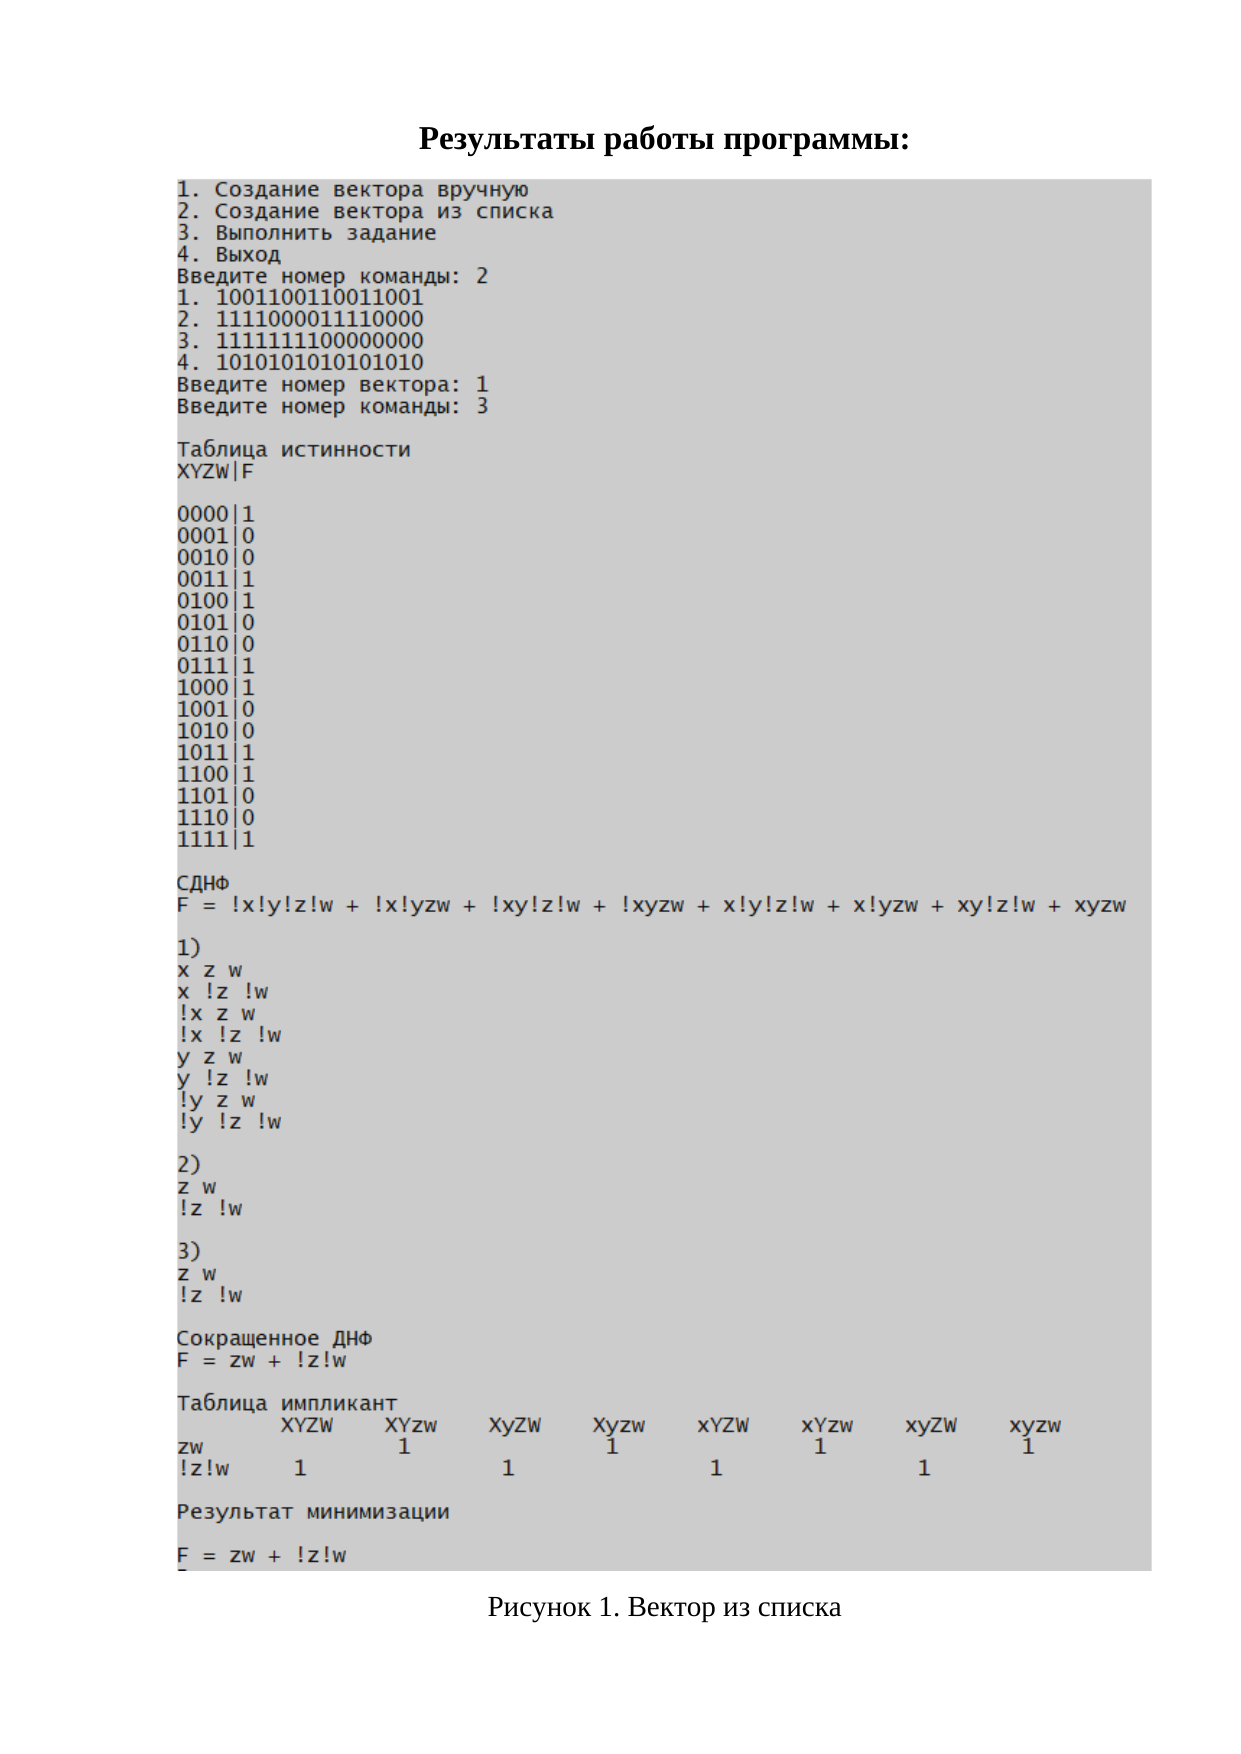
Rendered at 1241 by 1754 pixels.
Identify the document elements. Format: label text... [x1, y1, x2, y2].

picture [177, 175, 1152, 1571]
text Рисунок 1. Вектор из списка [177, 1589, 1152, 1623]
text Результаты работы программы: [177, 118, 1152, 156]
